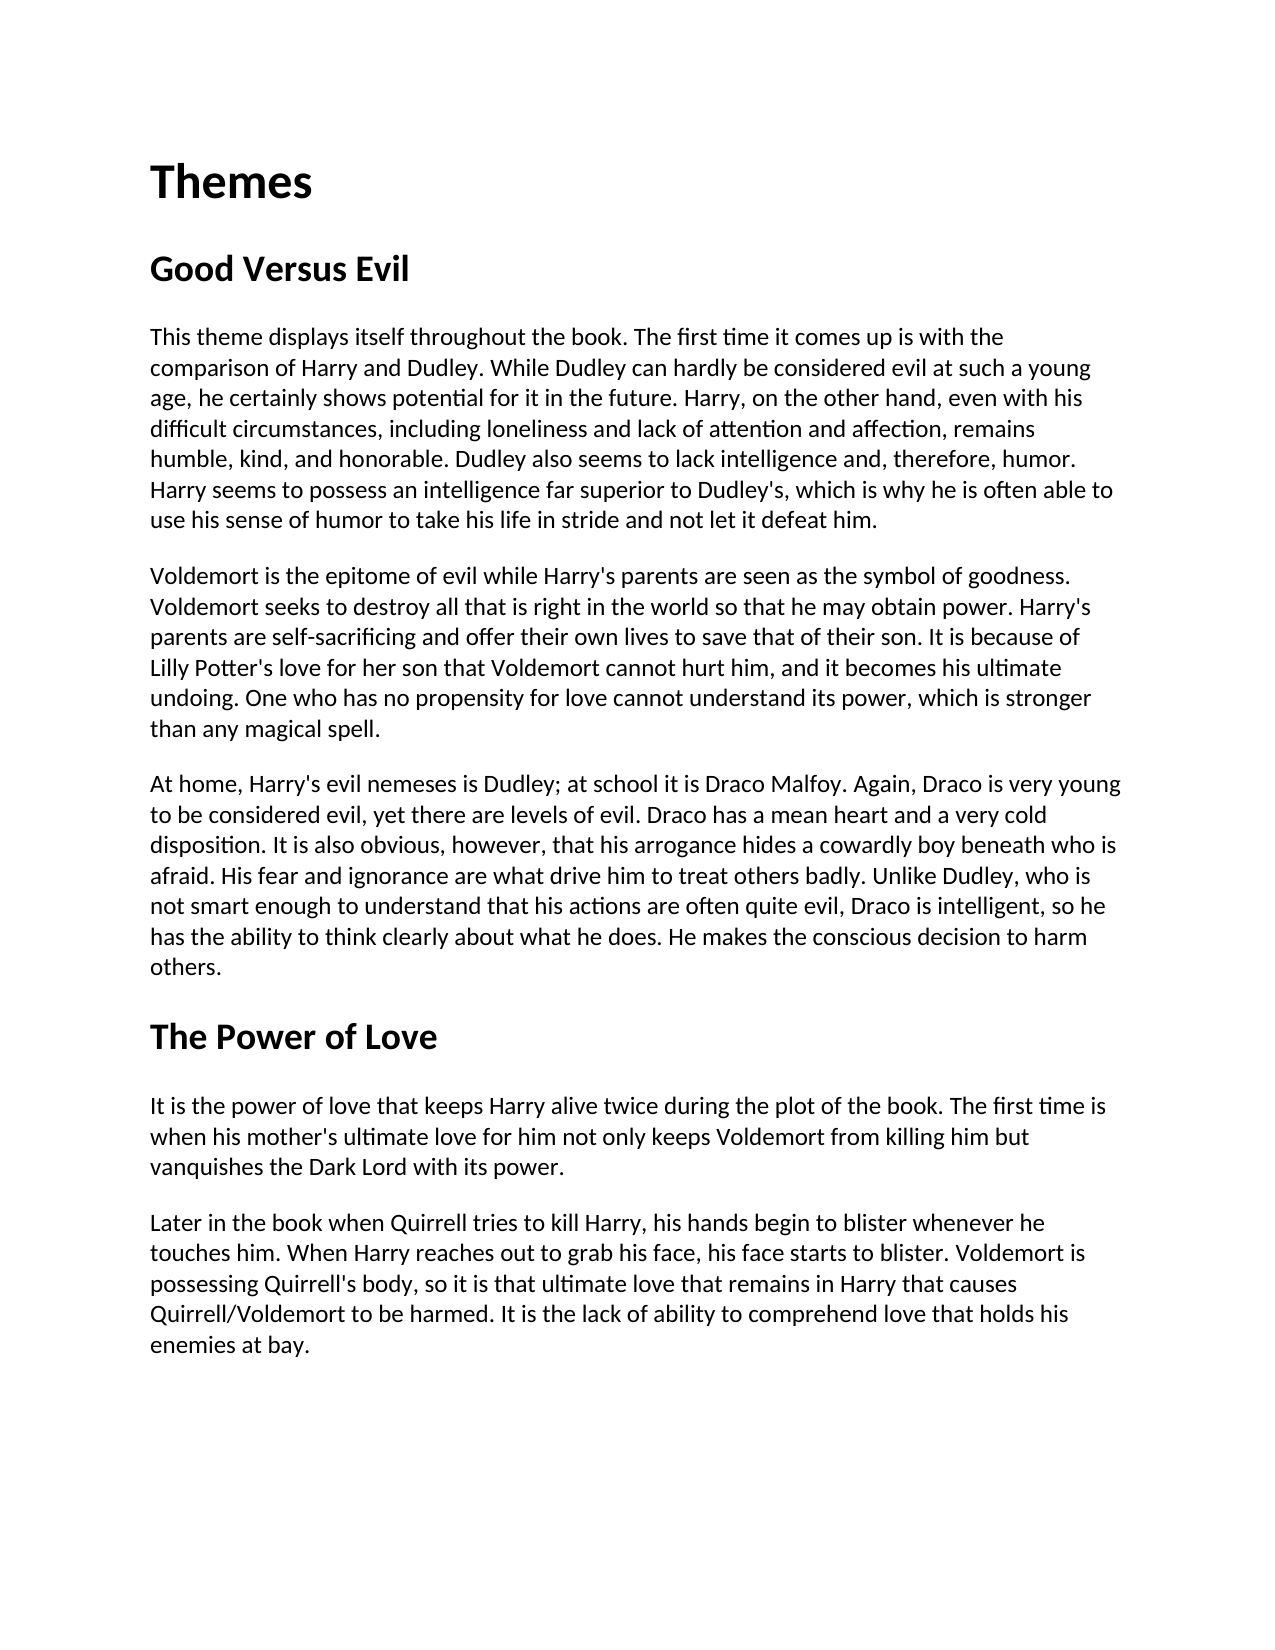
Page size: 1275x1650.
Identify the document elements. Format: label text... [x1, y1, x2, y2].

text At home, Harry's evil nemeses is Dudley; at school it is Draco Malfoy. Again, Draco is very young to be considered evil, yet there are levels of evil. Draco has a mean heart and a very cold disposition. It is also obvious, however, that his arrogance hides a cowardly boy beneath who is afraid. His fear and ignorance are what drive him to treat others badly. Unlike Dudley, who is not smart enough to understand that his actions are often quite evil, Draco is intelligent, so he has the ability to think clearly about what he does. He makes the conscious decision to harm others. [150, 768, 1125, 982]
text Good Versus Evil [150, 244, 1125, 290]
text It is the power of love that keeps Harry alive twice during the plot of the book. The first time is when his mother's ultimate love for him not only keeps Voldemort from killing him but vanquishes the Dark Lord with its power. [150, 1090, 1125, 1182]
text The Power of Love [150, 1013, 1125, 1059]
text This theme displays itself throughout the book. The first time it comes up is with the comparison of Harry and Dudley. While Dudley can hardly be considered evil at such a young age, he certainly shows potential for it in the future. Harry, on the other hand, even with his difficult circumstances, including loneliness and lack of attention and affection, remains humble, kind, and honorable. Dudley also seems to lack intelligence and, therefore, humor. Harry seems to possess an intelligence far superior to Dudley's, which is why he is often able to use his sense of humor to take his life in stride and not let it defeat him. [150, 322, 1125, 535]
text Voldemort is the epitome of evil while Harry's parents are seen as the symbol of goodness. Voldemort seeks to destroy all that is right in the world so that he may obtain power. Harry's parents are self-sacrificing and offer their own lives to save that of their son. It is because of Lilly Potter's love for her son that Voldemort cannot hurt him, and it becomes his ultimate undoing. One who has no propensity for love cannot understand its power, which is stronger than any magical spell. [150, 560, 1125, 743]
text Later in the book when Quirrell tries to kill Harry, his hands begin to blister whenever he touches him. When Harry reaches out to grab his face, his face starts to blister. Voldemort is possessing Quirrell's body, so it is that ultimate love that remains in Harry that causes Quirrell/Voldemort to be harmed. It is the lack of ability to comprehend love that holds his enemies at bay. [150, 1207, 1125, 1359]
text Themes [150, 150, 1125, 211]
